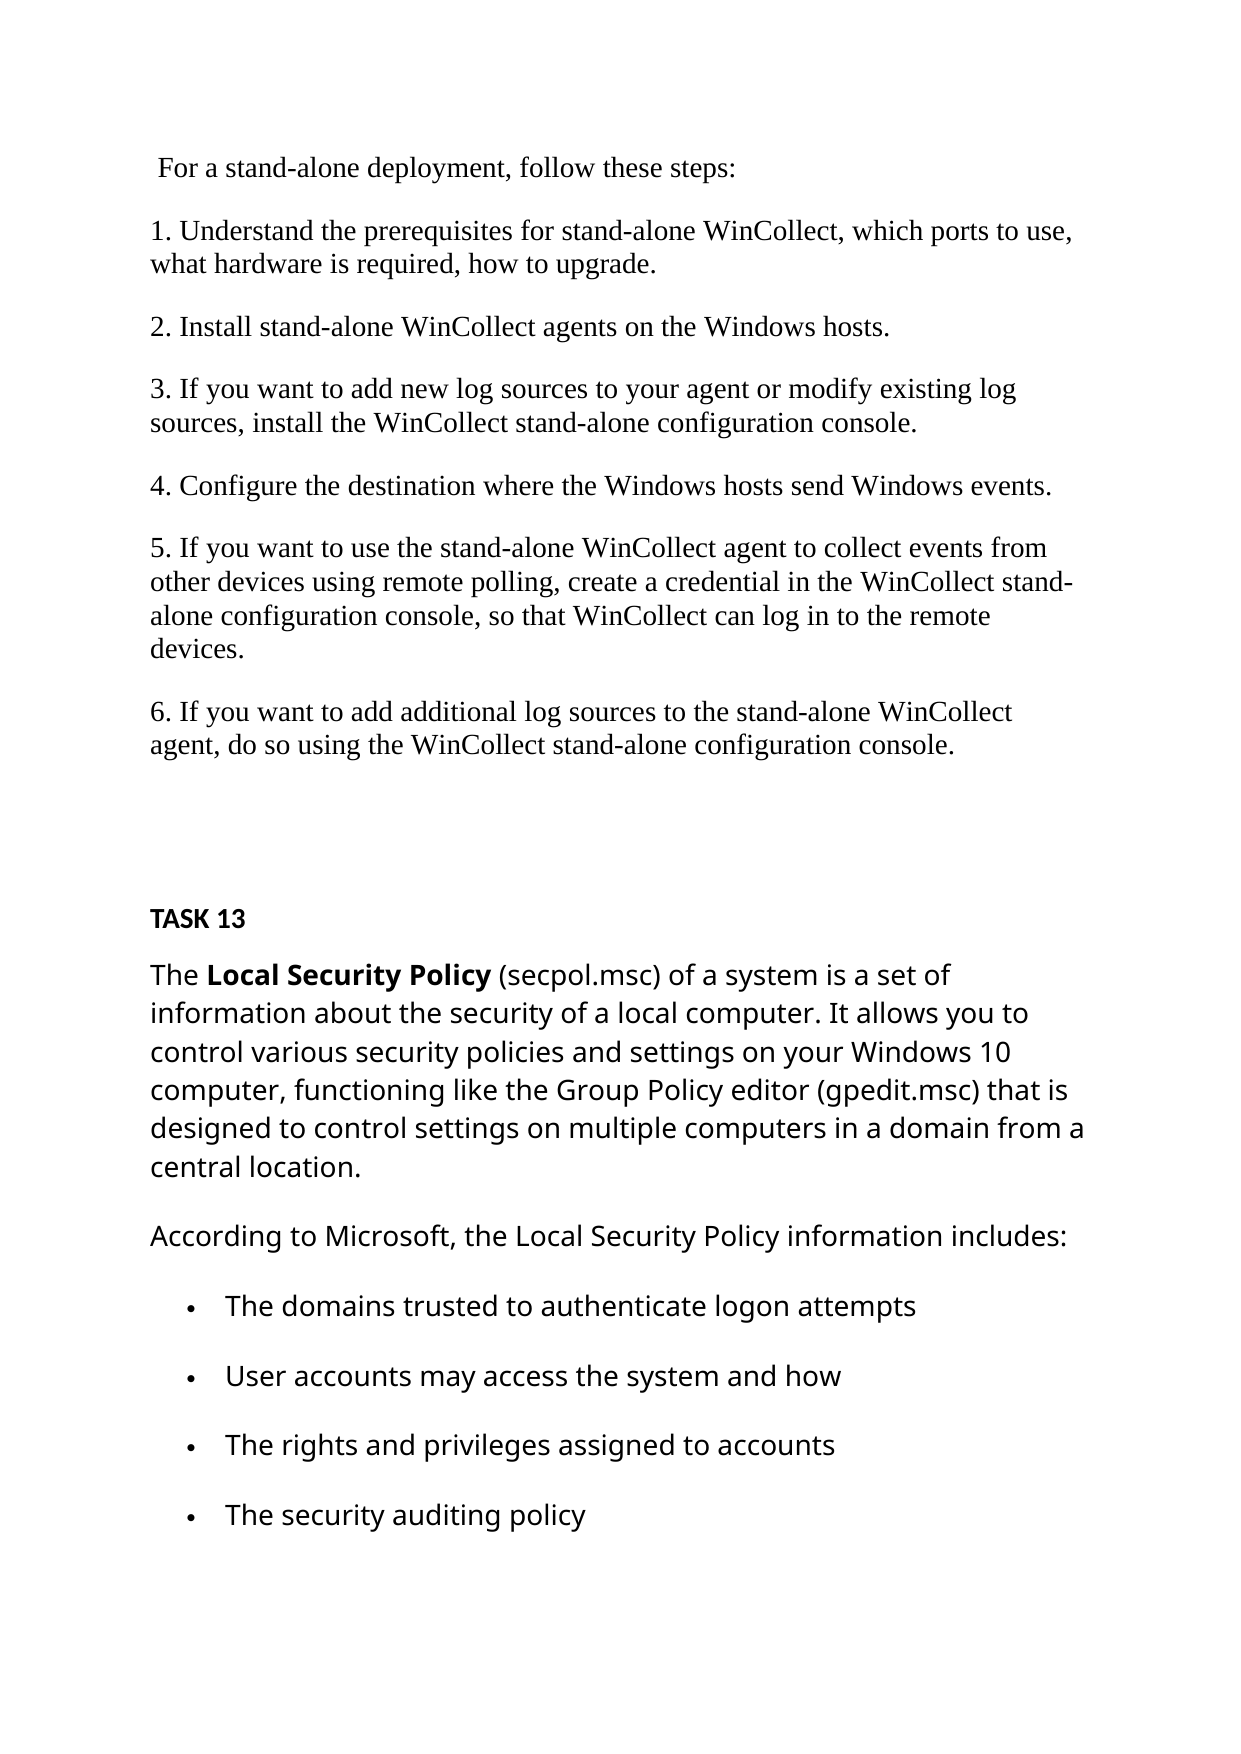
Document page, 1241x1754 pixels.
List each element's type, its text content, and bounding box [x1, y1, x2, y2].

list 3. If you want to add new log sources to your agent or modify existing log sources, install the WinCollect stand-alone configuration console. [150, 372, 1090, 439]
list 2. Install stand-alone WinCollect agents on the Windows hosts. [150, 309, 1090, 342]
list 5. If you want to use the stand-alone WinCollect agent to collect events from other devices using remote polling, create a credential in the WinCollect stand-alone configuration console, so that WinCollect can log in to the remote devices. [150, 531, 1090, 665]
list The domains trusted to authenticate logon attempts [187, 1286, 1090, 1325]
list For a stand-alone deployment, follow these steps: [150, 150, 1090, 183]
list The security auditing policy [187, 1495, 1090, 1533]
list User accounts may access the system and how [187, 1356, 1090, 1394]
list The rights and privileges assigned to accounts [187, 1426, 1090, 1464]
text TASK 13 [150, 900, 1090, 936]
text According to Microsoft, the Local Security Policy information includes: [150, 1217, 1090, 1255]
list 6. If you want to add additional log sources to the stand-alone WinCollect agent, do so using the WinCollect stand-alone configuration console. [150, 694, 1090, 761]
text The Local Security Policy (secpol.msc) of a system is a set of information about the security of a local computer. It allows you to control various security policies and settings on your Windows 10 computer, functioning like the Group Policy editor (gpedit.msc) that is designed to control settings on multiple computers in a domain from a central location. [150, 956, 1090, 1186]
list 1. Understand the prerequisites for stand-alone WinCollect, which ports to use, what hardware is required, how to upgrade. [150, 213, 1090, 280]
list 4. Configure the destination where the Windows hosts send Windows events. [150, 468, 1090, 501]
